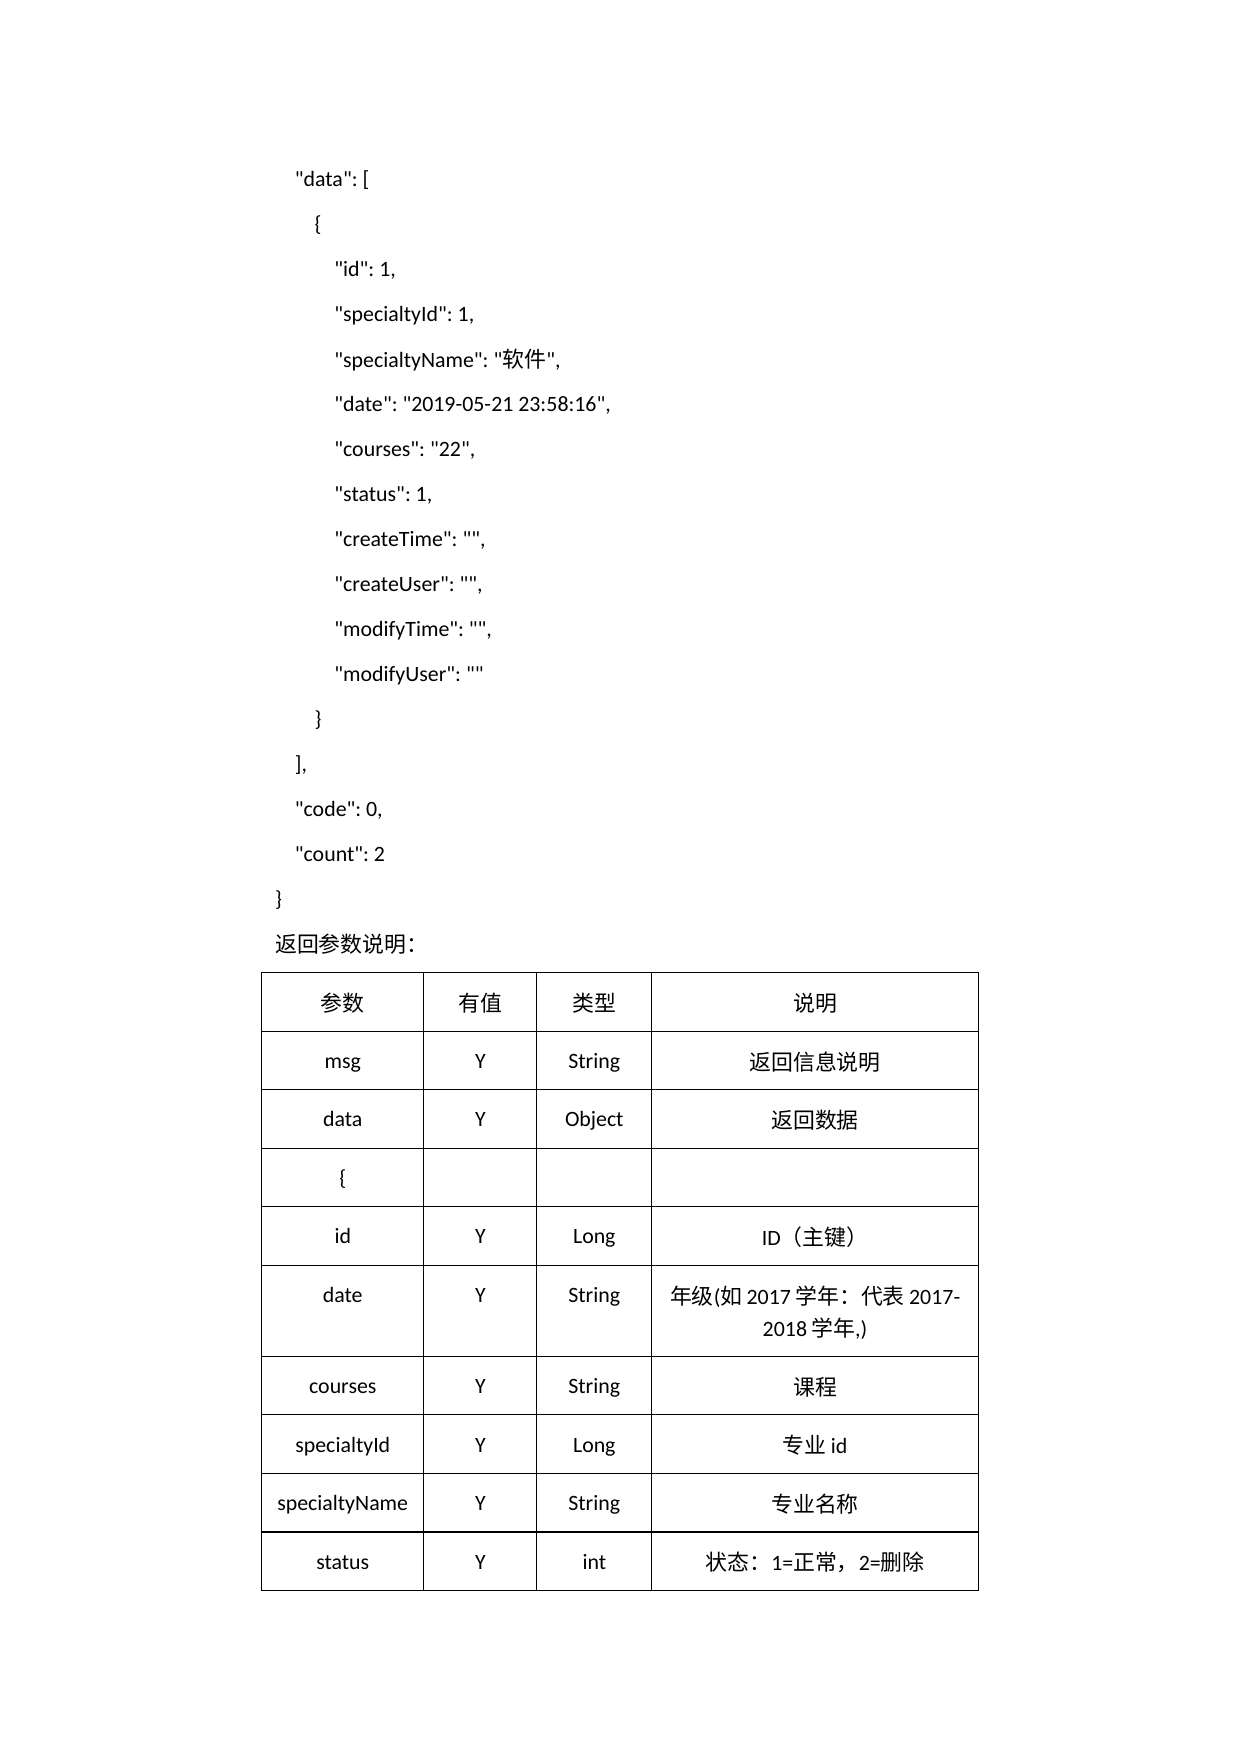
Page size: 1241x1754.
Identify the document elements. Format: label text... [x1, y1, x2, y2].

text 返回参数说明： [275, 927, 1053, 959]
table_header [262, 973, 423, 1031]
text "specialtyId": 1, [275, 297, 1053, 329]
text "modifyUser": "" [275, 657, 1053, 689]
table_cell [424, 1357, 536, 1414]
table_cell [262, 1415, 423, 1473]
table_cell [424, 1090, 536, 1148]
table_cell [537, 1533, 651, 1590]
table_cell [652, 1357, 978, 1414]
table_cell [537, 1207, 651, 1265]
text "createUser": "", [275, 567, 1053, 599]
text { [275, 207, 1053, 239]
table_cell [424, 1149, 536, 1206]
text "date": "2019-05-21 23:58:16", [275, 387, 1053, 419]
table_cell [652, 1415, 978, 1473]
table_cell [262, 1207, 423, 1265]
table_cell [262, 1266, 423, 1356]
text "count": 2 [275, 837, 1053, 869]
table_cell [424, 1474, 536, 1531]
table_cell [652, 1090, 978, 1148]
text "createTime": "", [275, 522, 1053, 554]
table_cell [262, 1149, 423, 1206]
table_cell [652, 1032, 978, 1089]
text "courses": "22", [275, 432, 1053, 464]
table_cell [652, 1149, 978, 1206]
text } [275, 882, 1053, 914]
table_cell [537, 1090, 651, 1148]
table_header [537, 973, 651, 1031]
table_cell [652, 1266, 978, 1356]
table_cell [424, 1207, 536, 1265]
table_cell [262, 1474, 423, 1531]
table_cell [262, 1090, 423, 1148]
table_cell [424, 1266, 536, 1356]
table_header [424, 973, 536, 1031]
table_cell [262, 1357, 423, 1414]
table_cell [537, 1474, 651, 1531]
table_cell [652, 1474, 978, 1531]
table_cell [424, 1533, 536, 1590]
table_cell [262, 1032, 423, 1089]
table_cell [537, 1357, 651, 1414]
text ], [275, 747, 1053, 779]
text "data": [ [275, 162, 1053, 194]
text "modifyTime": "", [275, 612, 1053, 644]
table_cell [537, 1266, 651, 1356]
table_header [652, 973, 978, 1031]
text "id": 1, [275, 252, 1053, 284]
text "code": 0, [275, 792, 1053, 824]
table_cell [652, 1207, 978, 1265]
text } [275, 702, 1053, 734]
text "specialtyName": "软件", [275, 342, 1053, 374]
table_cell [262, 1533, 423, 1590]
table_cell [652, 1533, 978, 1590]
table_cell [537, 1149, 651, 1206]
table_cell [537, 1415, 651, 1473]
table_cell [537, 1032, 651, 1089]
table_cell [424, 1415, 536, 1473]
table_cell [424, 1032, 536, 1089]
text "status": 1, [275, 477, 1053, 509]
